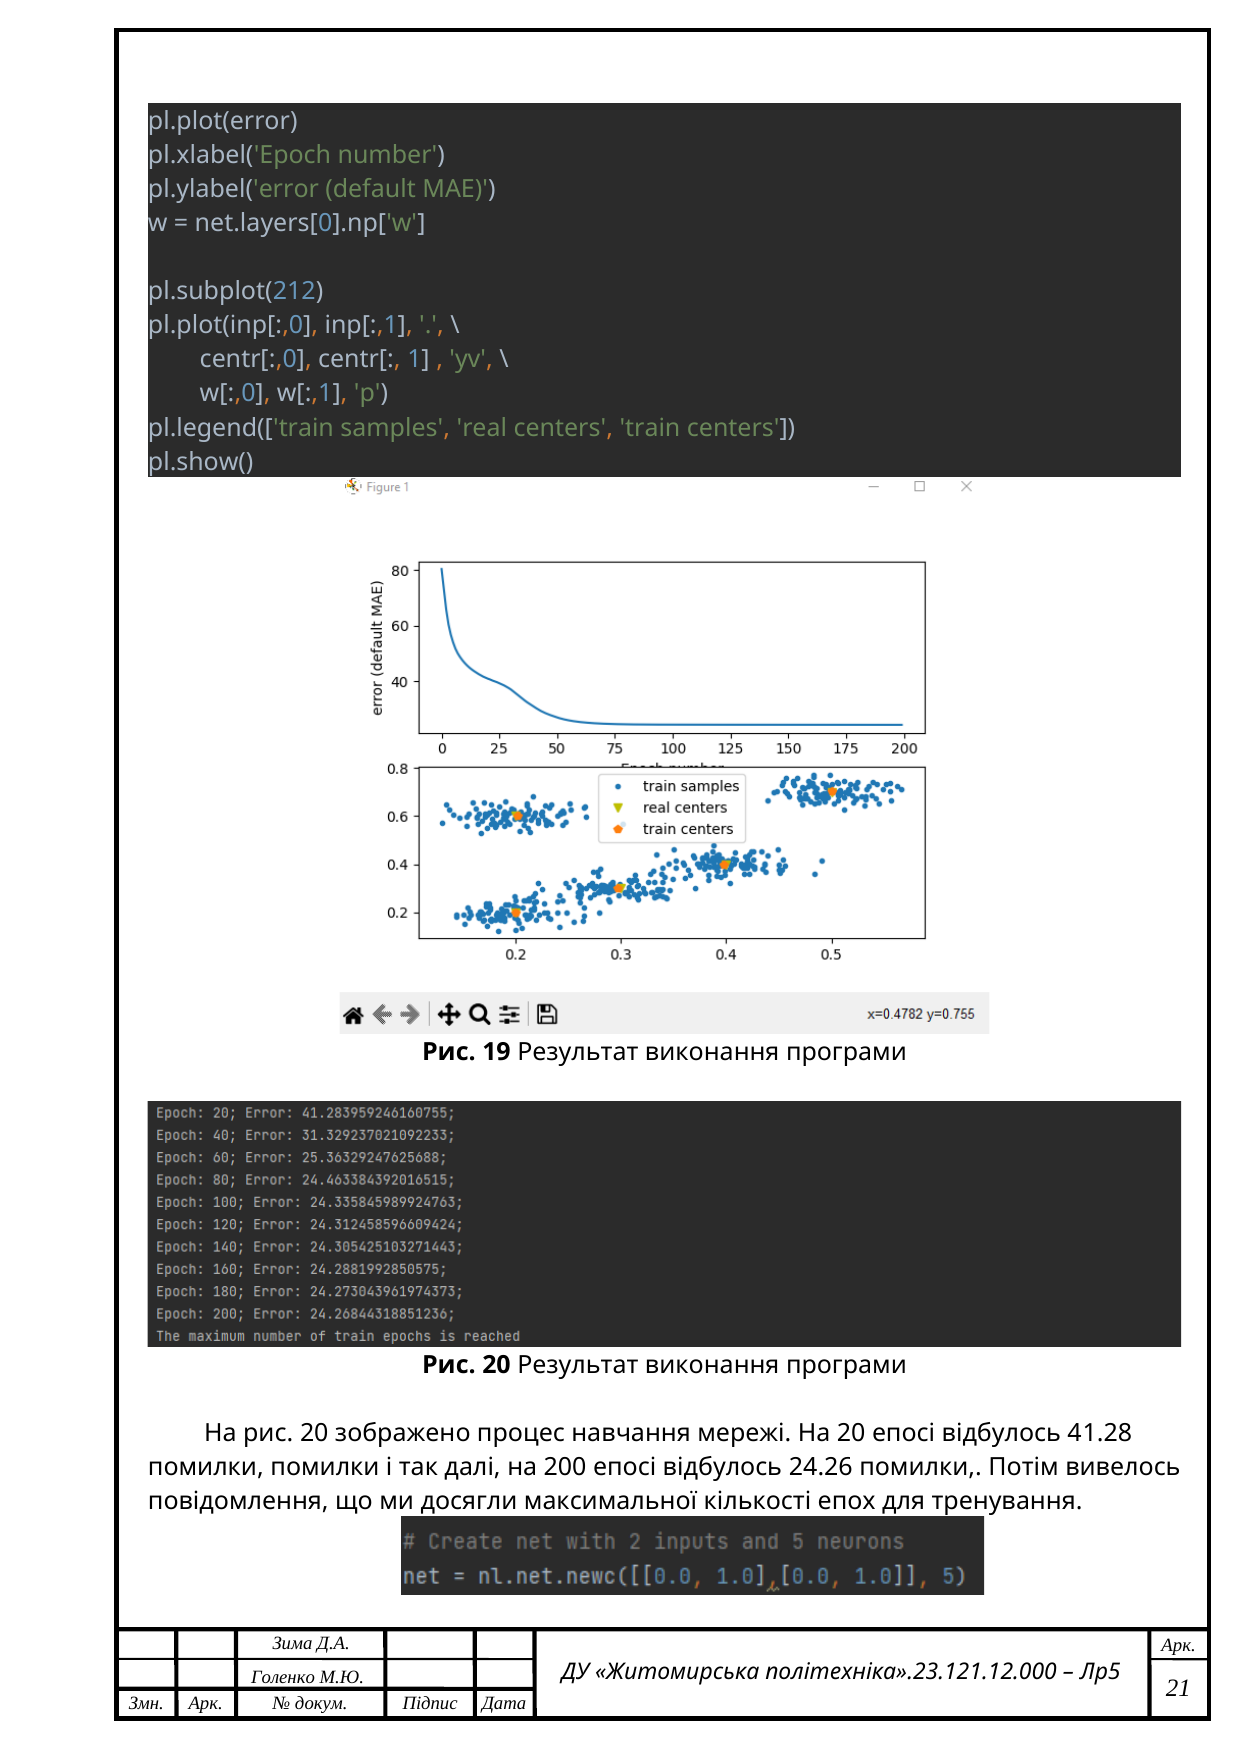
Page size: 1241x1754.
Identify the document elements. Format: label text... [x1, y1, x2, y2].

picture [339, 477, 990, 1034]
text Рис. 19 Результат виконання програми [148, 1033, 1181, 1067]
picture [147, 1101, 1182, 1347]
text На рис. 20 зображено процес навчання мережі. На 20 епосі відбулось 41.28 помилки, помилки і так далі, на 200 епосі відбулось 24.26 помилки,. Потім вивелось повідомлення, що ми досягли максимальної кількості епох для тренування. [148, 1414, 1181, 1517]
text Рис. 20 Результат виконання програми [148, 1347, 1181, 1380]
picture [401, 1516, 985, 1595]
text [148, 103, 1181, 477]
